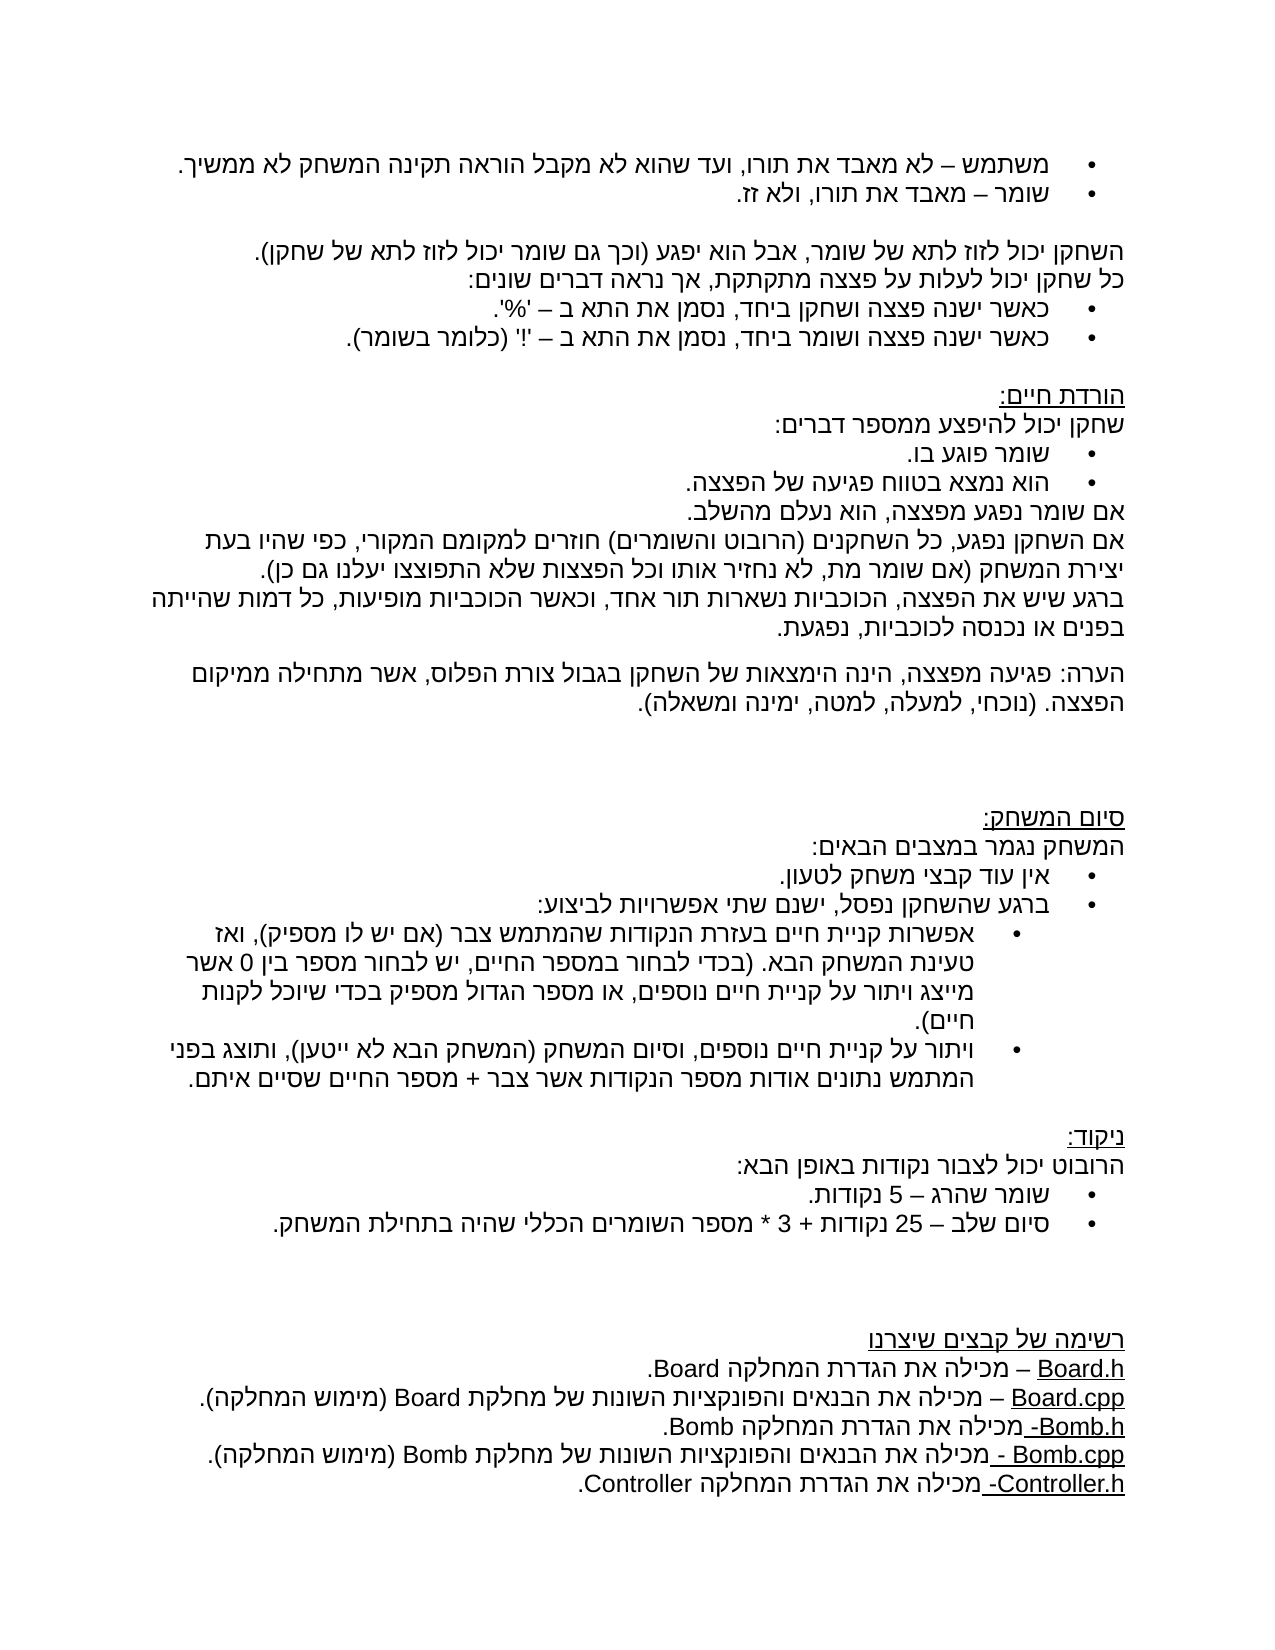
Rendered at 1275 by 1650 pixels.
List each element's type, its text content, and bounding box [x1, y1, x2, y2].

text אם שומר נפגע מפצצה, הוא נעלם מהשלב. [150, 497, 1125, 526]
text הורדת חיים: [150, 382, 1125, 411]
list ויתור על קניית חיים נוספים, וסיום המשחק (המשחק הבא לא ייטען), ותוצג בפני המתמש נתונים אודות מספר הנקודות אשר צבר + מספר החיים שסיים איתם. [150, 1035, 1012, 1093]
text שחקן יכול להיפצע ממספר דברים: [150, 411, 1125, 439]
list אין עוד קבצי משחק לטעון. [150, 862, 1087, 891]
text Bomb.h- מכילה את הגדרת המחלקה Bomb. [150, 1412, 1125, 1441]
text סיום המשחק: [150, 804, 1125, 833]
text אם השחקן נפגע, כל השחקנים (הרובוט והשומרים) חוזרים למקומם המקורי, כפי שהיו בעת יצירת המשחק (אם שומר מת, לא נחזיר אותו וכל הפצצות שלא התפוצצו יעלנו גם כן). [150, 526, 1125, 584]
text השחקן יכול לזוז לתא של שומר, אבל הוא יפגע (וכך גם שומר יכול לזוז לתא של שחקן). [150, 237, 1125, 266]
text ברגע שיש את הפצצה, הכוכביות נשארות תור אחד, וכאשר הכוכביות מופיעות, כל דמות שהייתה בפנים או נכנסה לכוכביות, נפגעת. [150, 584, 1125, 642]
text כל שחקן יכול לעלות על פצצה מתקתקת, אך נראה דברים שונים: [150, 266, 1125, 295]
list שומר פוגע בו. [150, 439, 1087, 468]
list הוא נמצא בטווח פגיעה של הפצצה. [150, 468, 1087, 497]
list שומר – מאבד את תורו, ולא זז. [150, 179, 1087, 208]
list ברגע שהשחקן נפסל, ישנם שתי אפשרויות לביצוע: [150, 891, 1087, 919]
list משתמש – לא מאבד את תורו, ועד שהוא לא מקבל הוראה תקינה המשחק לא ממשיך. [150, 150, 1087, 179]
list כאשר ישנה פצצה ושומר ביחד, נסמן את התא ב – '!' (כלומר בשומר). [150, 324, 1087, 353]
text Board.h – מכילה את הגדרת המחלקה Board. [150, 1354, 1125, 1383]
text הערה: פגיעה מפצצה, הינה הימצאות של השחקן בגבול צורת הפלוס, אשר מתחילה ממיקום הפצצה. (נוכחי, למעלה, למטה, ימינה ומשאלה). [150, 659, 1125, 717]
list כאשר ישנה פצצה ושחקן ביחד, נסמן את התא ב – '%'. [150, 295, 1087, 324]
text Bomb.cpp - מכילה את הבנאים והפונקציות השונות של מחלקת Bomb (מימוש המחלקה). [150, 1441, 1125, 1470]
text Controller.h- מכילה את הגדרת המחלקה Controller. [150, 1470, 1125, 1499]
text רשימה של קבצים שיצרנו [150, 1325, 1125, 1354]
text המשחק נגמר במצבים הבאים: [150, 833, 1125, 862]
list שומר שהרג – 5 נקודות. [150, 1180, 1087, 1209]
text ניקוד: [150, 1122, 1125, 1151]
list סיום שלב – 25 נקודות + 3 * מספר השומרים הכללי שהיה בתחילת המשחק. [150, 1209, 1087, 1238]
list אפשרות קניית חיים בעזרת הנקודות שהמתמש צבר (אם יש לו מספיק), ואז טעינת המשחק הבא. (בכדי לבחור במספר החיים, יש לבחור מספר בין 0 אשר מייצג ויתור על קניית חיים נוספים, או מספר הגדול מספיק בכדי שיוכל לקנות חיים). [150, 919, 1012, 1035]
text Board.cpp – מכילה את הבנאים והפונקציות השונות של מחלקת Board (מימוש המחלקה). [150, 1383, 1125, 1412]
text הרובוט יכול לצבור נקודות באופן הבא: [150, 1151, 1125, 1180]
